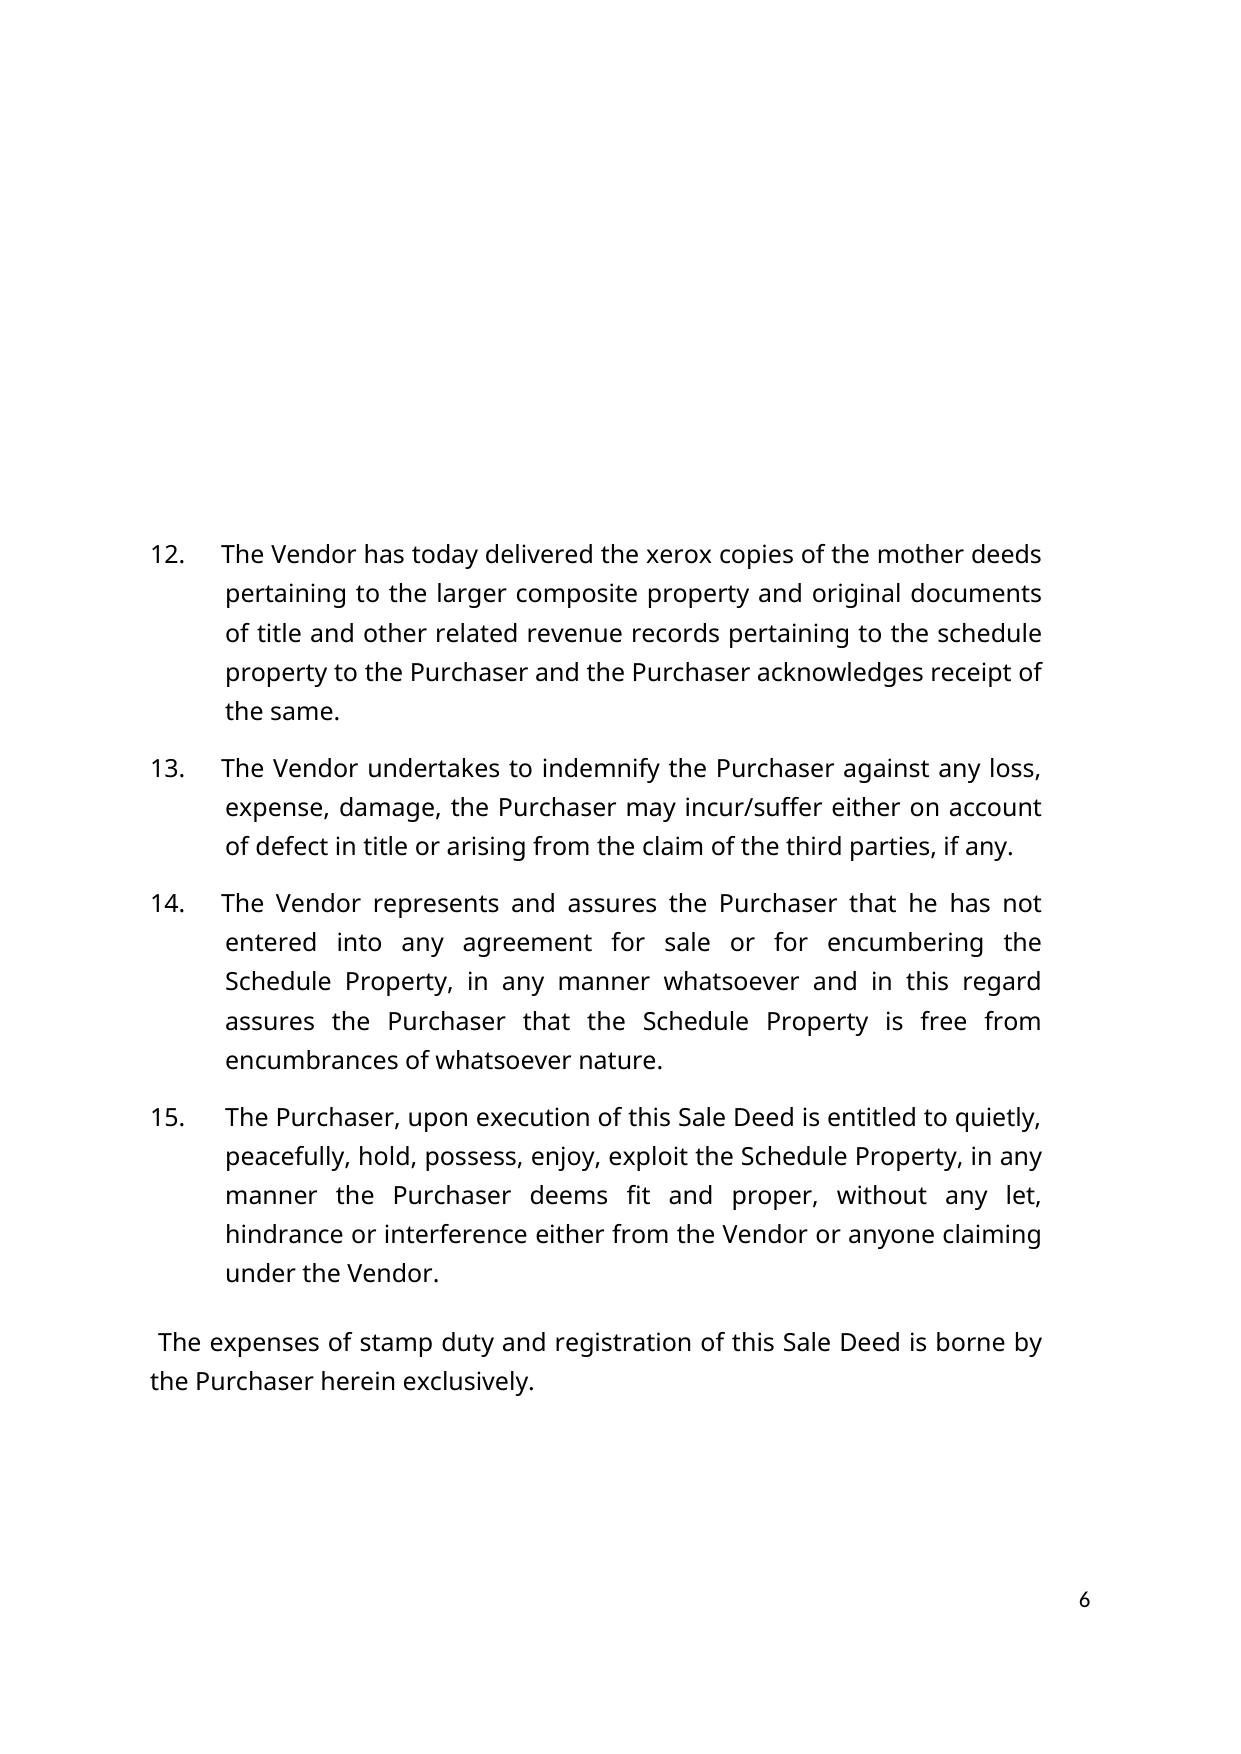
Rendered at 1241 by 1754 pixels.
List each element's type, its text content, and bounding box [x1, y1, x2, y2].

list The Vendor undertakes to indemnify the Purchaser against any loss, expense, damage, the Purchaser may incur/suffer either on account of defect in title or arising from the claim of the third parties, if any. [150, 750, 1043, 863]
list The Vendor has today delivered the xerox copies of the mother deeds pertaining to the larger composite property and original documents of title and other related revenue records pertaining to the schedule property to the Purchaser and the Purchaser acknowledges receipt of the same. [150, 537, 1043, 728]
list The Purchaser, upon execution of this Sale Deed is entitled to quietly, peacefully, hold, possess, enjoy, exploit the Schedule Property, in any manner the Purchaser deems fit and proper, without any let, hindrance or interference either from the Vendor or anyone claiming under the Vendor. [150, 1099, 1043, 1290]
list The Vendor represents and assures the Purchaser that he has not entered into any agreement for sale or for encumbering the Schedule Property, in any manner whatsoever and in this regard assures the Purchaser that the Schedule Property is free from encumbrances of whatsoever nature. [150, 886, 1043, 1076]
text The expenses of stamp duty and registration of this Sale Deed is borne by the Purchaser herein exclusively. [150, 1324, 1043, 1398]
